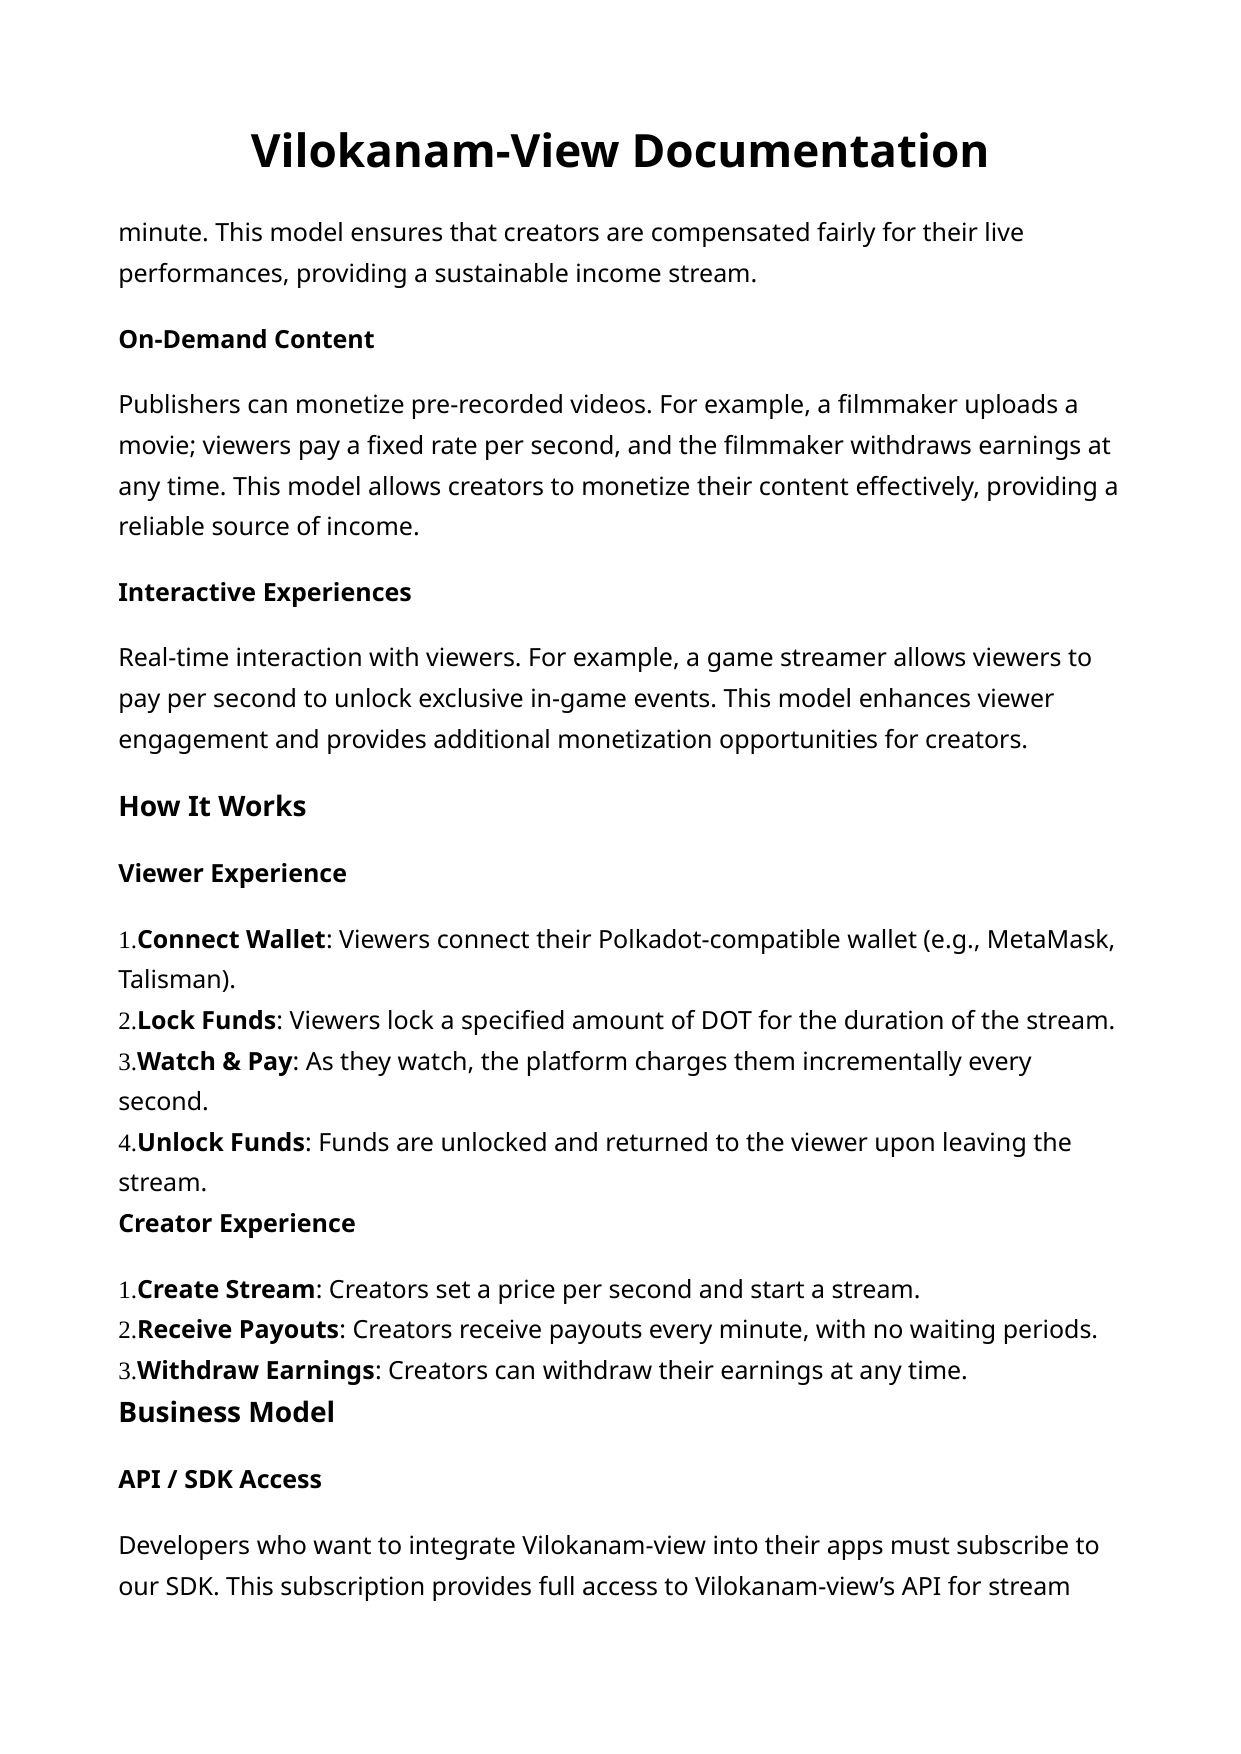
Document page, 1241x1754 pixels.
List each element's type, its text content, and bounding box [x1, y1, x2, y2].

list Create Stream: Creators set a price per second and start a stream. [118, 1265, 1122, 1305]
subtitle How It Works [118, 780, 1122, 824]
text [118, 1521, 1122, 1602]
list Lock Funds: Viewers lock a specified amount of DOT for the duration of the stream. [118, 996, 1122, 1037]
text Publishers can monetize pre-recorded videos. For example, a filmmaker uploads a movie; viewers pay a fixed rate per second, and the filmmaker withdraws earnings at any time. This model allows creators to monetize their content effectively, providing a reliable source of income. [118, 380, 1122, 543]
list Unlock Funds: Funds are unlocked and returned to the viewer upon leaving the stream. [118, 1118, 1122, 1199]
text Real-time interaction with viewers. For example, a game streamer allows viewers to pay per second to unlock exclusive in-game events. This model enhances viewer engagement and provides additional monetization opportunities for creators. [118, 633, 1122, 755]
subtitle Creator Experience [118, 1199, 1122, 1240]
list Receive Payouts: Creators receive payouts every minute, with no waiting periods. [118, 1305, 1122, 1346]
subtitle Business Model [118, 1387, 1122, 1430]
list Withdraw Earnings: Creators can withdraw their earnings at any time. [118, 1346, 1122, 1387]
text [118, 208, 1122, 290]
subtitle On-Demand Content [118, 315, 1122, 355]
subtitle API / SDK Access [118, 1455, 1122, 1496]
subtitle Interactive Experiences [118, 568, 1122, 608]
subtitle Viewer Experience [118, 849, 1122, 890]
list Watch & Pay: As they watch, the platform charges them incrementally every second. [118, 1037, 1122, 1118]
list Connect Wallet: Viewers connect their Polkadot-compatible wallet (e.g., MetaMask, Talisman). [118, 915, 1122, 996]
